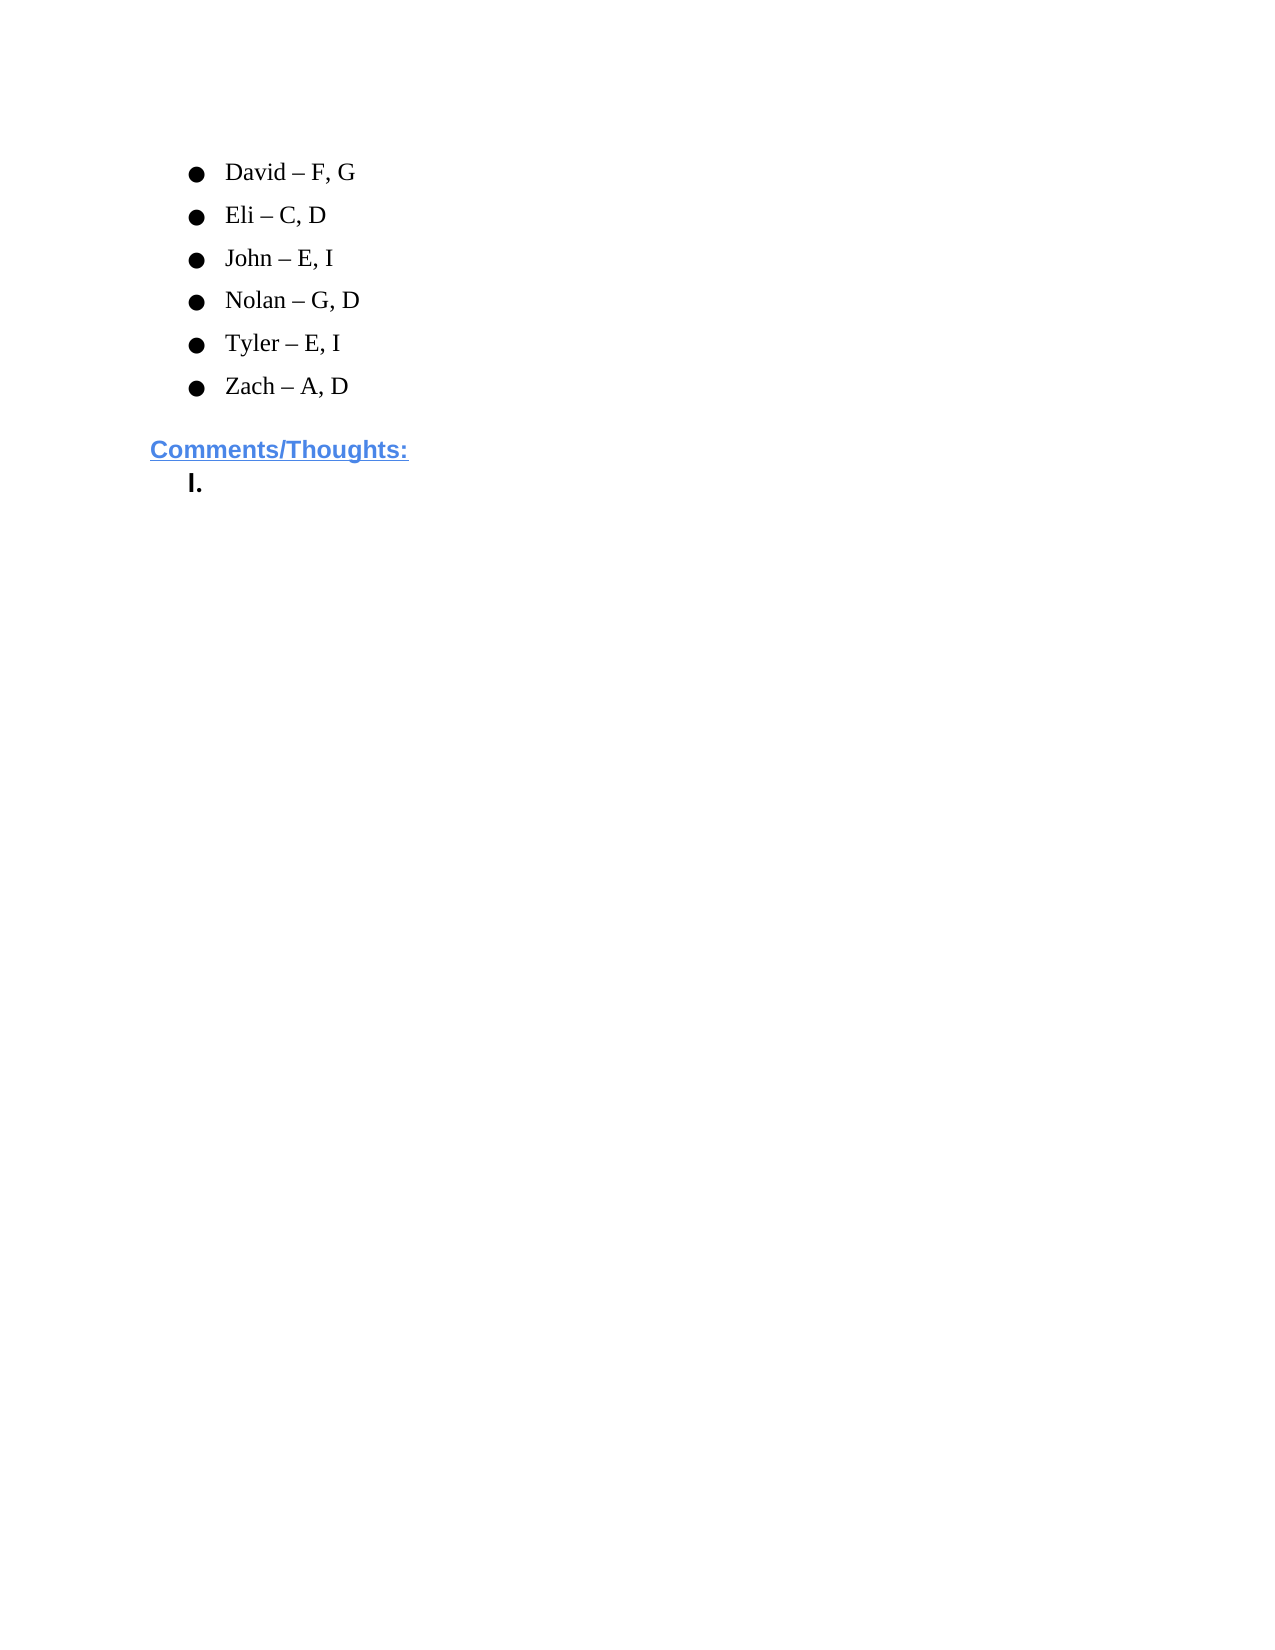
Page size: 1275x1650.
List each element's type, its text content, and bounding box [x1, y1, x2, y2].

text Comments/Thoughts: [150, 435, 1125, 464]
list David – F, G [187, 150, 1125, 193]
list Nolan – G, D [187, 278, 1125, 321]
list Tyler – E, I [187, 321, 1125, 363]
list Eli – C, D [187, 193, 1125, 235]
list John – E, I [187, 235, 1125, 278]
list Zach – A, D [187, 363, 1125, 406]
